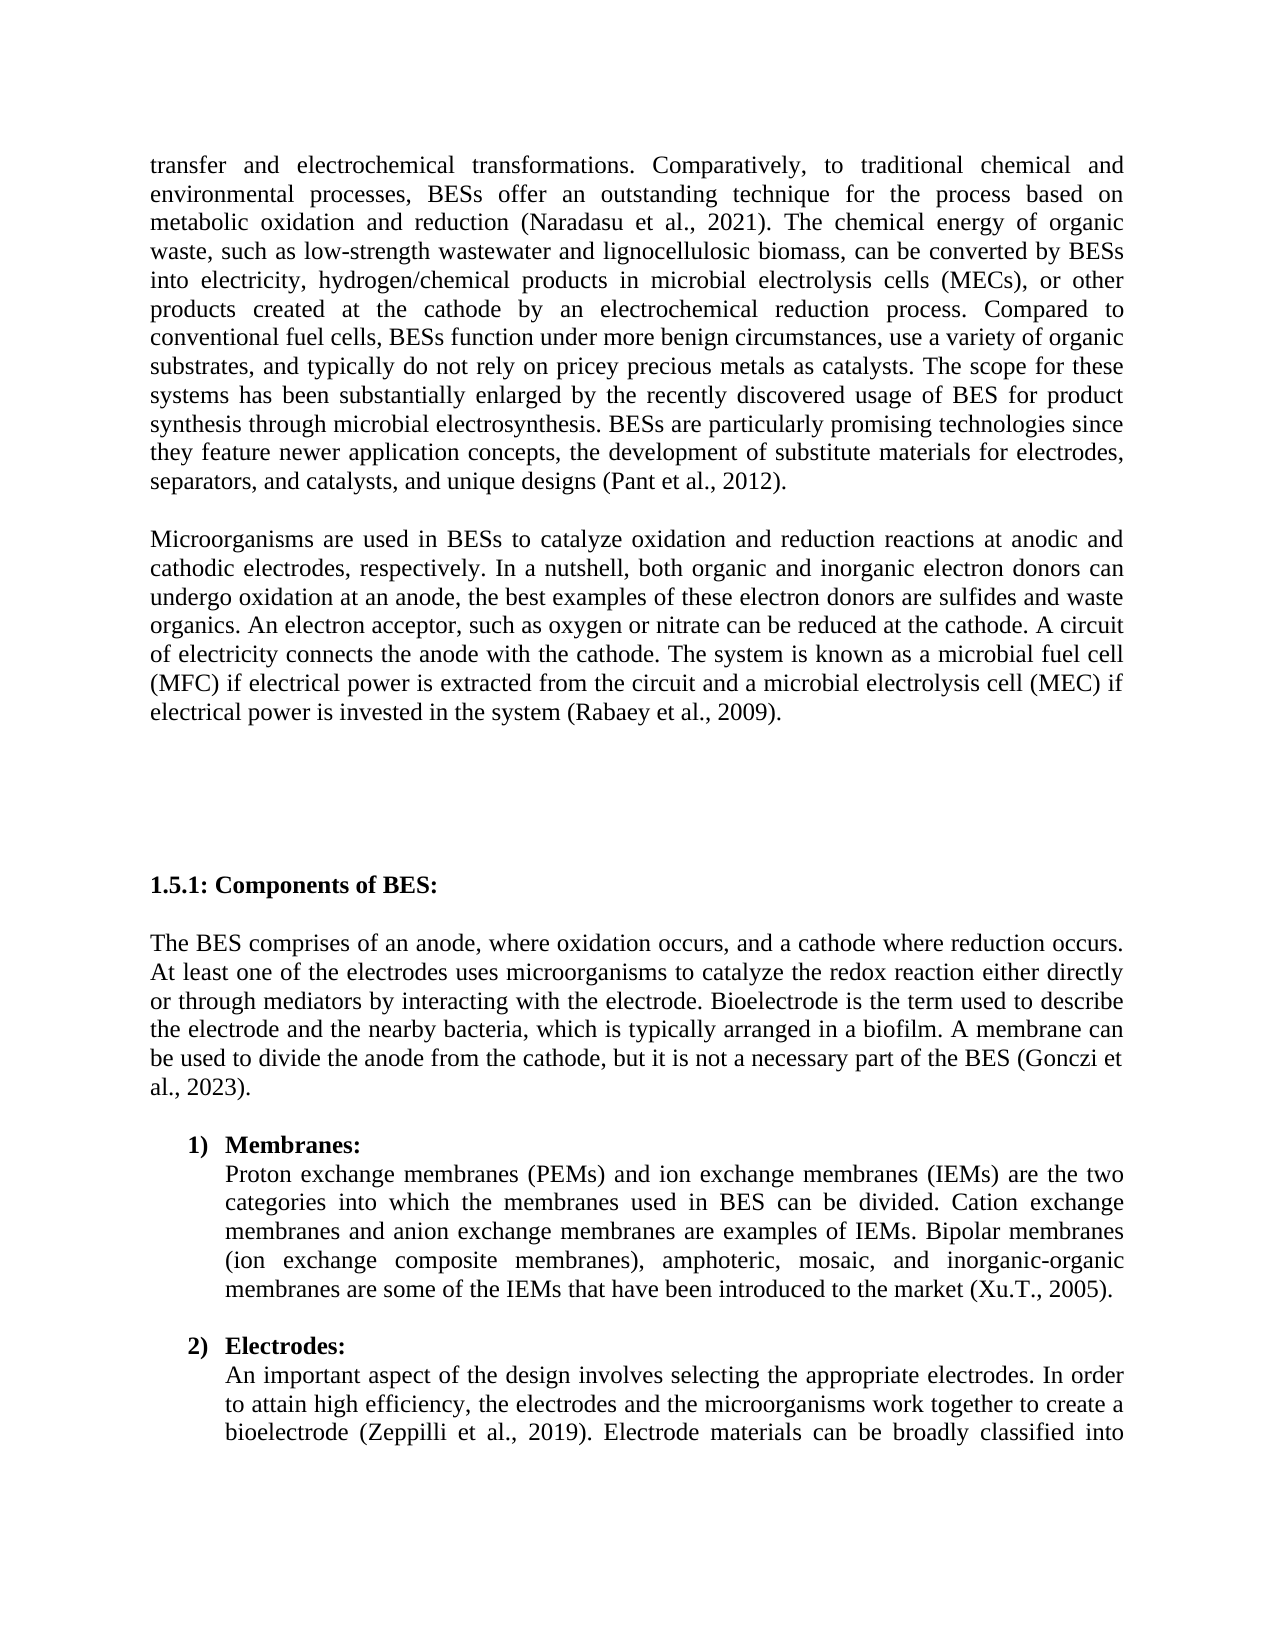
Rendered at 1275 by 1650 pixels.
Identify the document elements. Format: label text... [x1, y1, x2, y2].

list Proton exchange membranes (PEMs) and ion exchange membranes (IEMs) are the two categories into which the membranes used in BES can be divided. Cation exchange membranes and anion exchange membranes are examples of IEMs. Bipolar membranes (ion exchange composite membranes), amphoteric, mosaic, and inorganic-organic membranes are some of the IEMs that have been introduced to the market (Xu.T., 2005). [225, 1159, 1125, 1302]
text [150, 150, 1125, 495]
list Membranes: [187, 1130, 1125, 1159]
text The BES comprises of an anode, where oxidation occurs, and a cathode where reduction occurs. At least one of the electrodes uses microorganisms to catalyze the redox reaction either directly or through mediators by interacting with the electrode. Bioelectrode is the term used to describe the electrode and the nearby bacteria, which is typically arranged in a biofilm. A membrane can be used to divide the anode from the cathode, but it is not a necessary part of the BES (Gonczi et al., 2023). [150, 928, 1125, 1101]
text Microorganisms are used in BESs to catalyze oxidation and reduction reactions at anodic and cathodic electrodes, respectively. In a nutshell, both organic and inorganic electron donors can undergo oxidation at an anode, the best examples of these electron donors are sulfides and waste organics. An electron acceptor, such as oxygen or nitrate can be reduced at the cathode. A circuit of electricity connects the anode with the cathode. The system is known as a microbial fuel cell (MFC) if electrical power is extracted from the circuit and a microbial electrolysis cell (MEC) if electrical power is invested in the system (Rabaey et al., 2009). [150, 524, 1125, 725]
list Electrodes: [187, 1331, 1125, 1360]
text 1.5.1: Components of BES: [150, 870, 1125, 899]
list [225, 1360, 1125, 1446]
